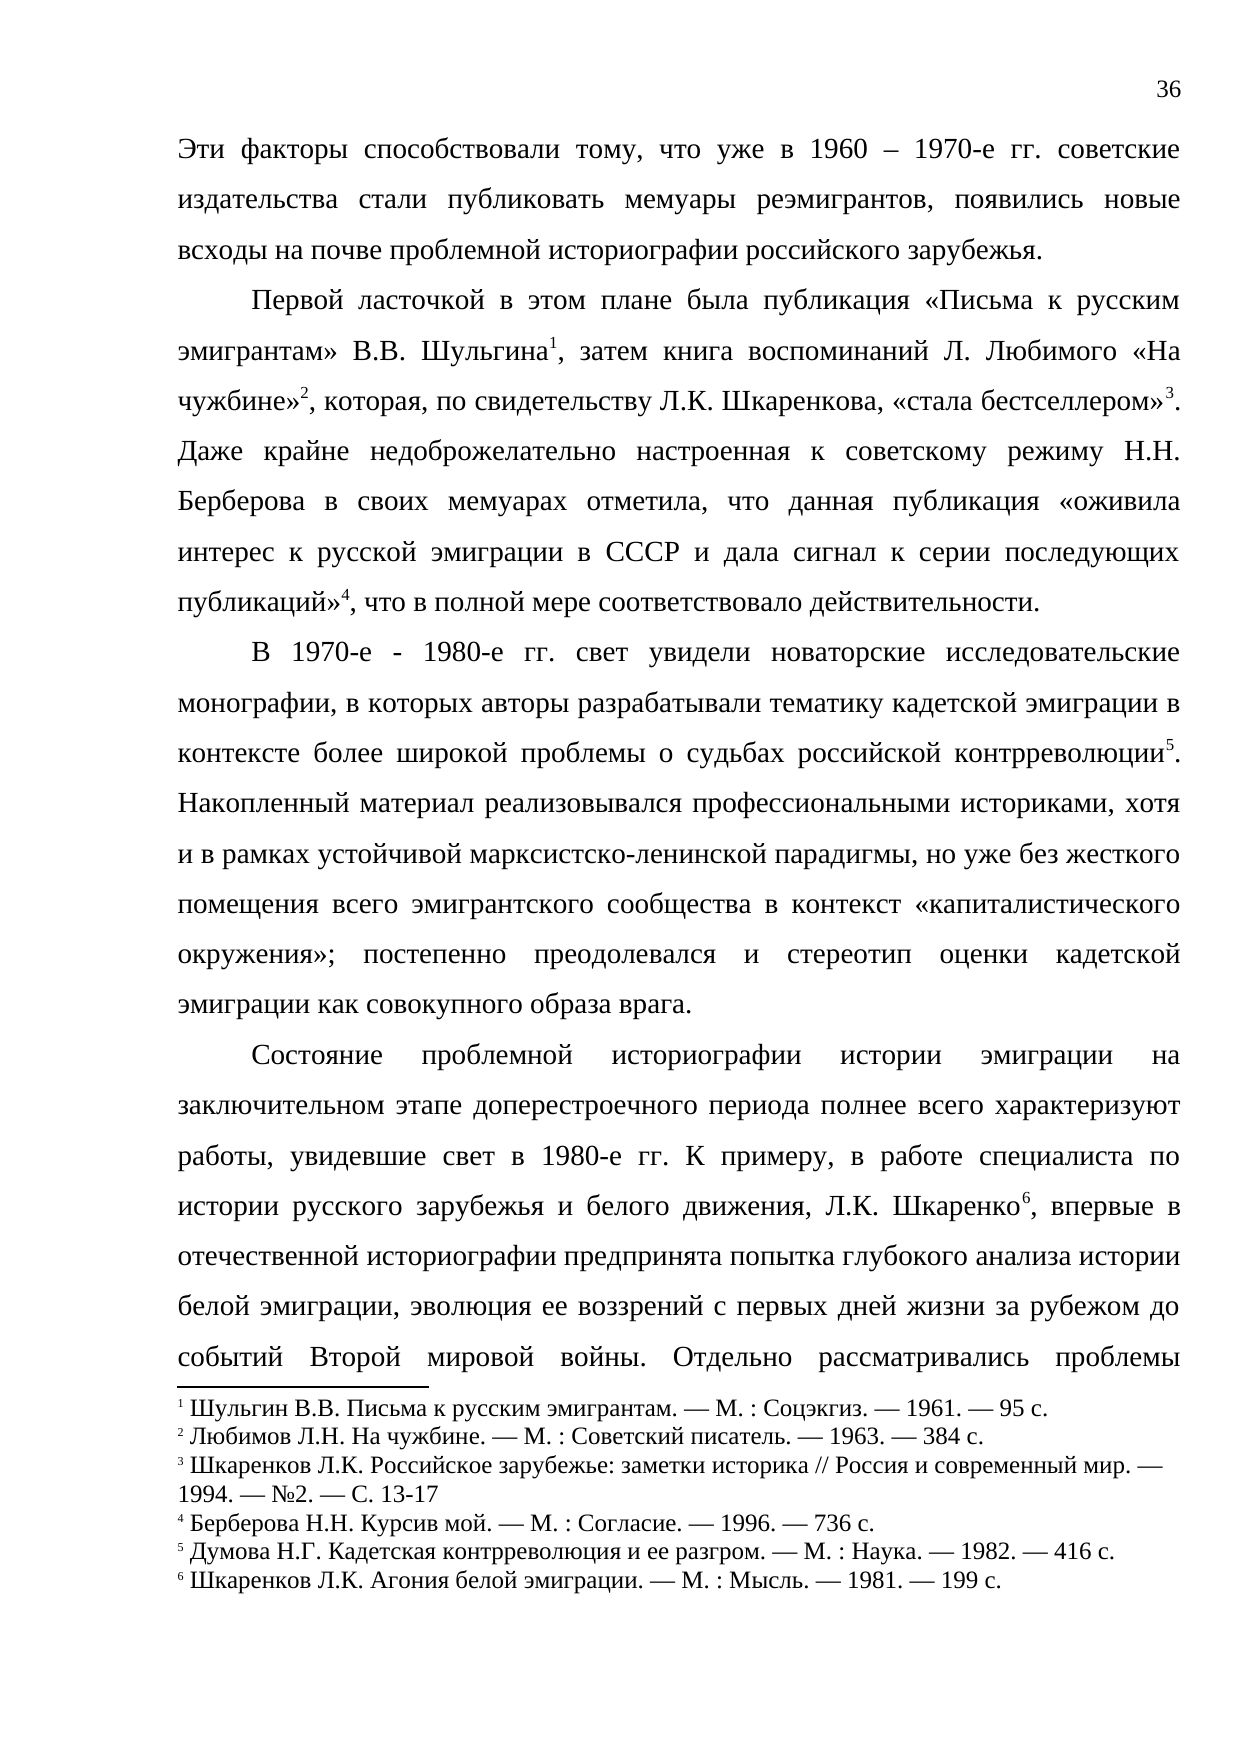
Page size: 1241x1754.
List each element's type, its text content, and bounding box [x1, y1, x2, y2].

text Первой ласточкой в этом плане была публикация «Письма к русским эмигрантам» В.В. Шульгина, затем книга воспоминаний Л. Любимого «На чужбине», которая, по свидетельству Л.К. Шкаренкова, «стала бестселлером». Даже крайне недоброжелательно настроенная к советскому режиму H.H. Берберова в своих мемуарах отметила, что данная публикация «оживила интерес к русской эмиграции в СССР и дала сигнал к серии последующих публикаций», что в полной мере соответствовало действительности. [177, 282, 1181, 618]
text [177, 131, 1181, 266]
text В 1970-е - 1980-е гг. свет увидели новаторские исследовательские монографии, в которых авторы разрабатывали тематику кадетской эмиграции в контексте более широкой проблемы о судьбах российской контрреволюции. Накопленный материал реализовывался профессиональными историками, хотя и в рамках устойчивой марксистско-ленинской парадигмы, но уже без жесткого помещения всего эмигрантского сообщества в контекст «капиталистического окружения»; постепенно преодолевался и стереотип оценки кадетской эмиграции как совокупного образа врага. [177, 634, 1181, 1020]
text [177, 1037, 1181, 1372]
